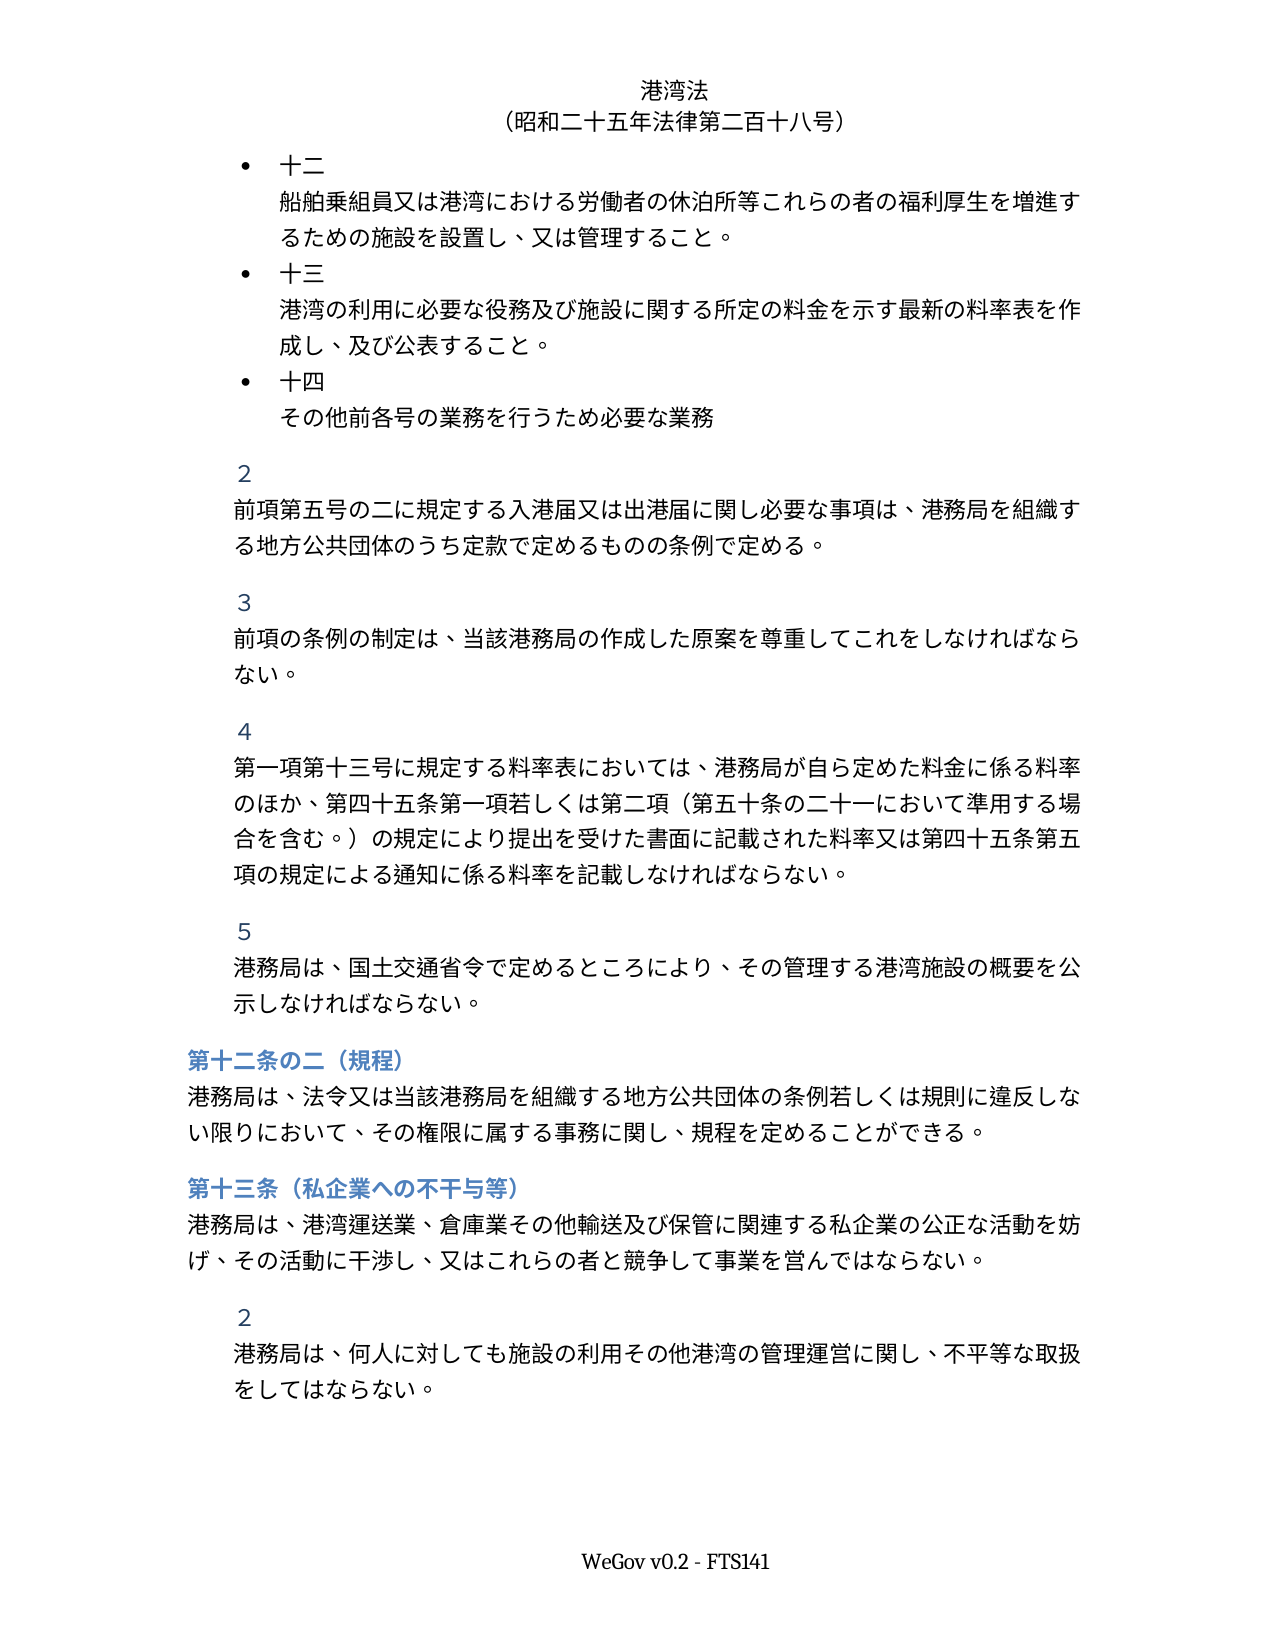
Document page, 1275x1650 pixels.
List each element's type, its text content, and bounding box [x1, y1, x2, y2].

subtitle ２ [233, 458, 1087, 489]
text 前項の条例の制定は、当該港務局の作成した原案を尊重してこれをしなければならない。 [233, 623, 1087, 690]
subtitle ３ [233, 587, 1087, 618]
text 港務局は、国土交通省令で定めるところにより、その管理する港湾施設の概要を公示しなければならない。 [233, 952, 1087, 1019]
text 港務局は、港湾運送業、倉庫業その他輸送及び保管に関連する私企業の公正な活動を妨げ、その活動に干渉し、又はこれらの者と競争して事業を営んではならない。 [187, 1209, 1087, 1277]
list 十三 港湾の利用に必要な役務及び施設に関する所定の料金を示す最新の料率表を作成し、及び公表すること。 [242, 258, 1087, 361]
subtitle ２ [233, 1302, 1087, 1333]
subtitle ４ [233, 716, 1087, 747]
text 前項第五号の二に規定する入港届又は出港届に関し必要な事項は、港務局を組織する地方公共団体のうち定款で定めるものの条例で定める。 [233, 494, 1087, 561]
text 第一項第十三号に規定する料率表においては、港務局が自ら定めた料金に係る料率のほか、第四十五条第一項若しくは第二項（第五十条の二十一において準用する場合を含む。）の規定により提出を受けた書面に記載された料率又は第四十五条第五項の規定による通知に係る料率を記載しなければならない。 [233, 752, 1087, 891]
list 十二 船舶乗組員又は港湾における労働者の休泊所等これらの者の福利厚生を増進するための施設を設置し、又は管理すること。 [242, 150, 1087, 253]
text 港務局は、法令又は当該港務局を組織する地方公共団体の条例若しくは規則に違反しない限りにおいて、その権限に属する事務に関し、規程を定めることができる。 [187, 1081, 1087, 1148]
subtitle 第十三条（私企業への不干与等） [187, 1173, 1087, 1205]
text 港務局は、何人に対しても施設の利用その他港湾の管理運営に関し、不平等な取扱をしてはならない。 [233, 1338, 1087, 1405]
list 十四 その他前各号の業務を行うため必要な業務 [242, 366, 1087, 433]
subtitle ５ [233, 916, 1087, 947]
subtitle 第十二条の二（規程） [187, 1045, 1087, 1076]
